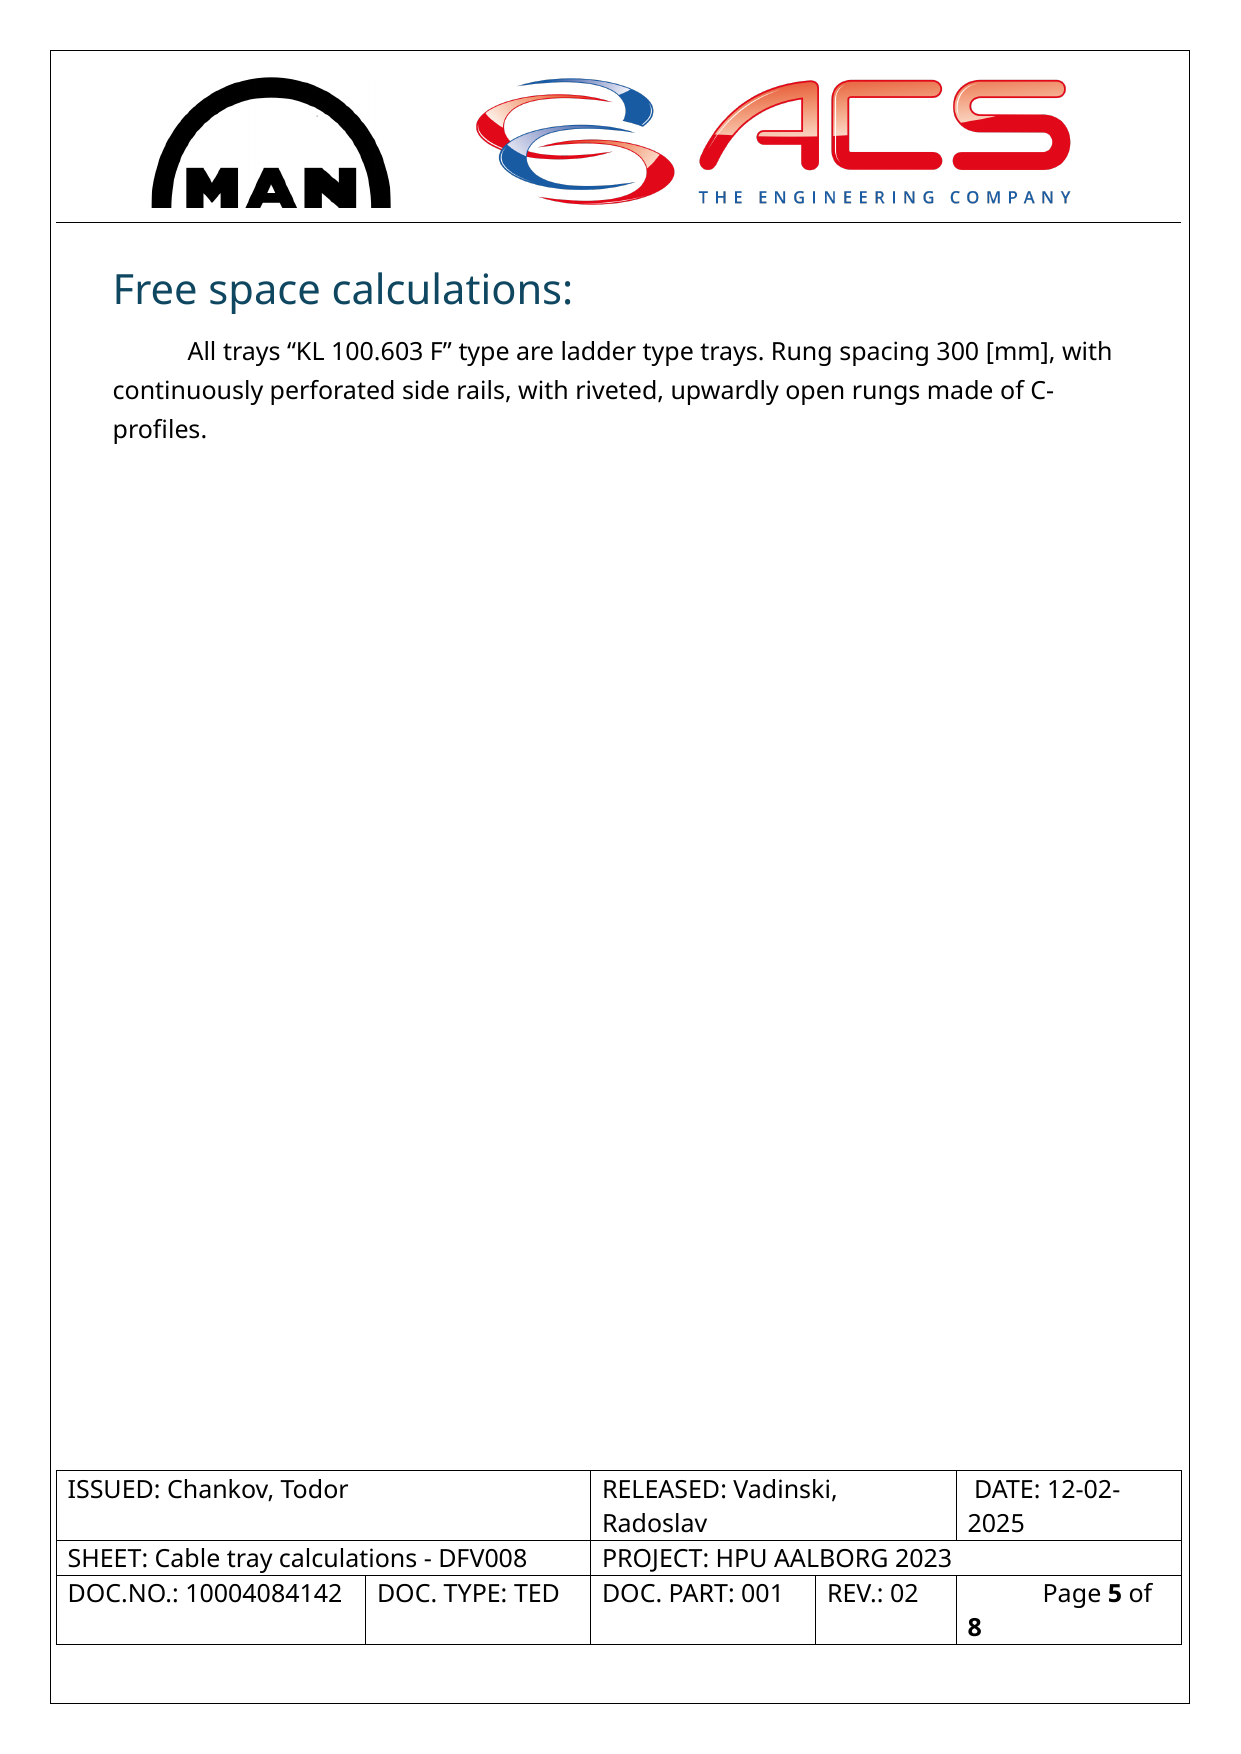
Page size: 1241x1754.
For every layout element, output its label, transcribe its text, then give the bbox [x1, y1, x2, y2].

picture [475, 75, 1086, 211]
subtitle Free space calculations: [112, 260, 1128, 317]
picture [151, 75, 391, 211]
text All trays “KL 100.603 F” type are ladder type trays. Rung spacing 300 [mm], with continuously perforated side rails, with riveted, upwardly open rungs made of C-profiles. [112, 334, 1128, 446]
